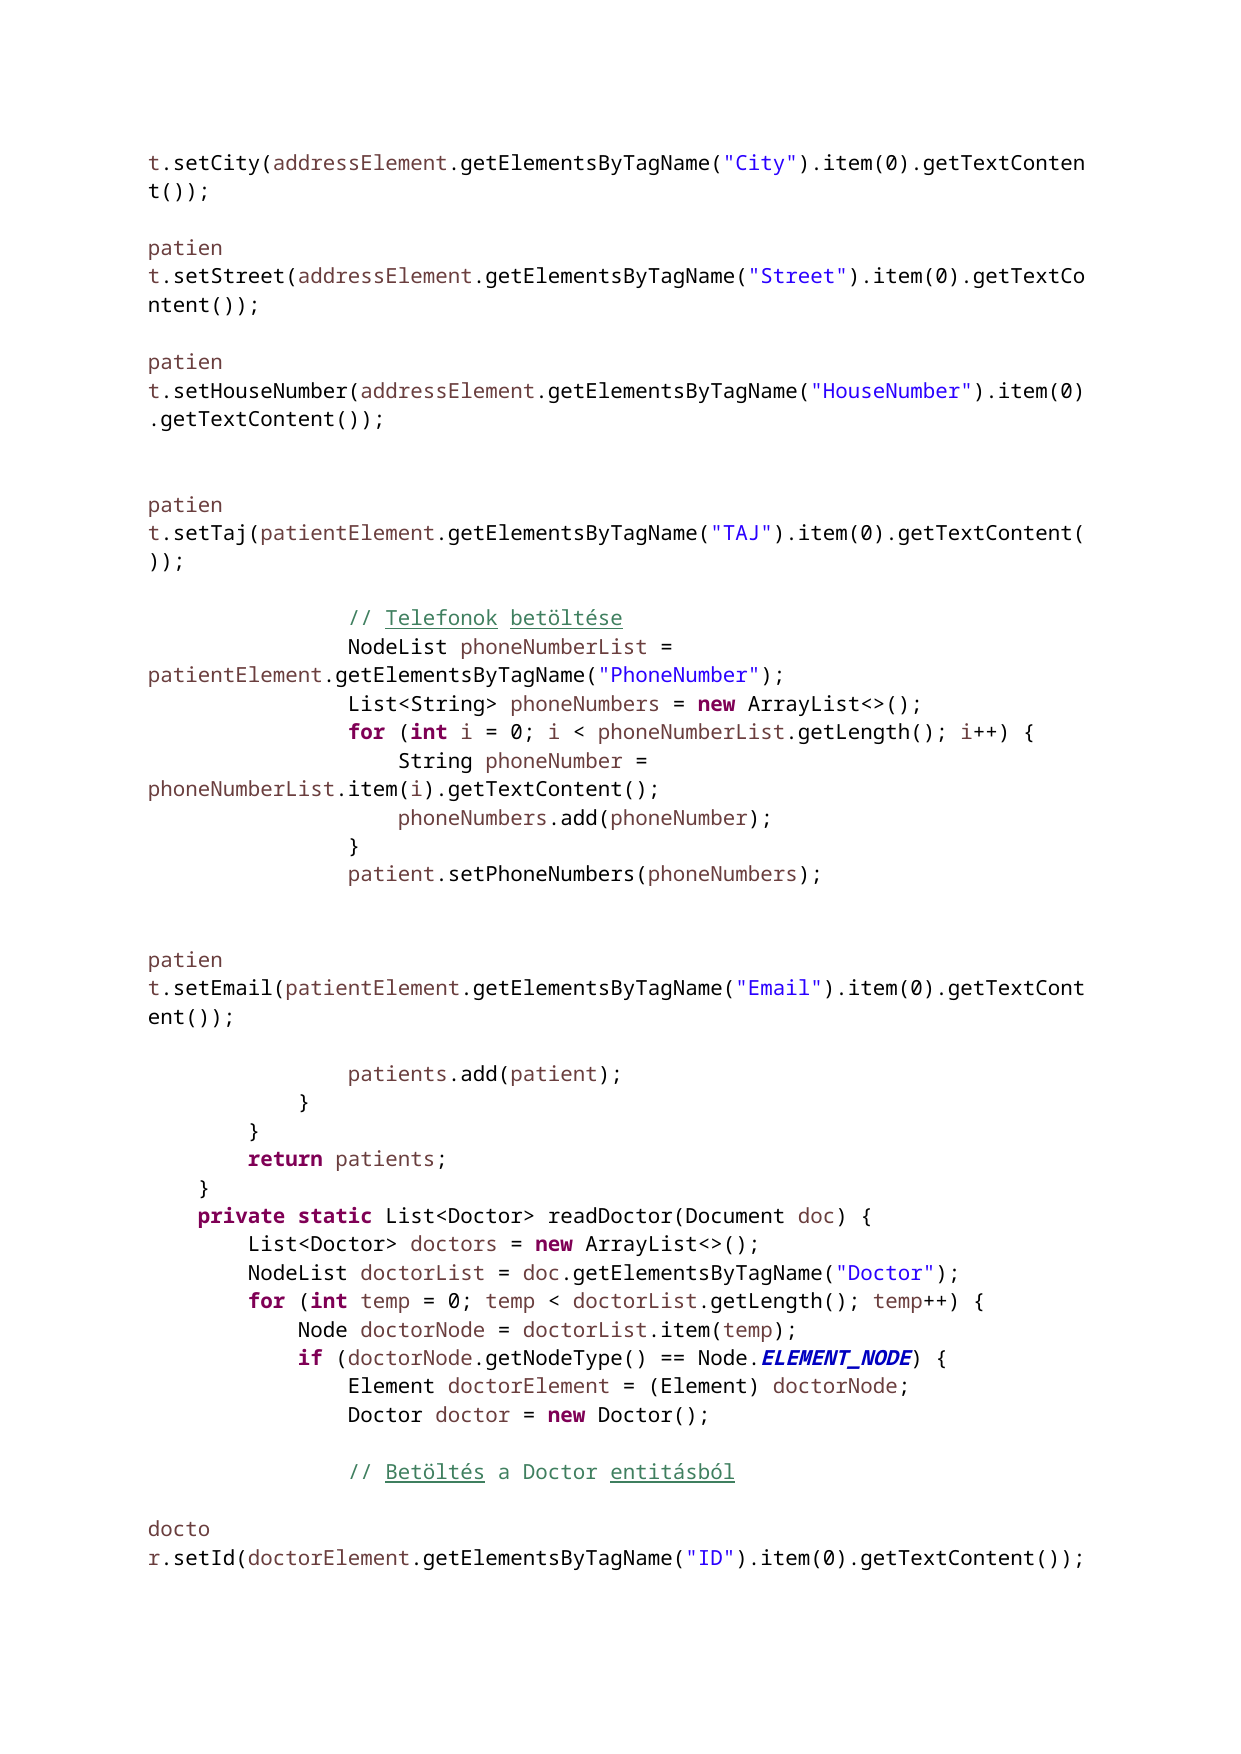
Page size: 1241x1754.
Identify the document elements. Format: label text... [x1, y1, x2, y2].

text patient.setEmail(patientElement.getElementsByTagName("Email").item(0).getTextContent()); [148, 916, 1093, 1030]
text doctor.setId(doctorElement.getElementsByTagName("ID").item(0).getTextContent()); [148, 1485, 1093, 1571]
text if (doctorNode.getNodeType() == Node.ELEMENT_NODE) { [148, 1343, 1093, 1372]
text Element doctorElement = (Element) doctorNode; [148, 1372, 1093, 1400]
text // Betöltés a Doctor entitásból [148, 1457, 1093, 1485]
text } [148, 1087, 1093, 1116]
text phoneNumbers.add(phoneNumber); [148, 803, 1093, 831]
text List<Doctor> doctors = new ArrayList<>(); [148, 1229, 1093, 1258]
text Node doctorNode = doctorList.item(temp); [148, 1315, 1093, 1343]
text NodeList doctorList = doc.getElementsByTagName("Doctor"); [148, 1258, 1093, 1286]
text patient.setHouseNumber(addressElement.getElementsByTagName("HouseNumber").item(0).getTextContent()); [148, 318, 1093, 433]
text patients.add(patient); [148, 1059, 1093, 1087]
text } [148, 1173, 1093, 1201]
text List<String> phoneNumbers = new ArrayList<>(); [148, 689, 1093, 717]
text for (int i = 0; i < phoneNumberList.getLength(); i++) { [148, 717, 1093, 746]
text return patients; [148, 1144, 1093, 1173]
text // Telefonok betöltése [148, 603, 1093, 632]
text } [148, 1116, 1093, 1144]
text private static List<Doctor> readDoctor(Document doc) { [148, 1201, 1093, 1229]
text NodeList phoneNumberList = patientElement.getElementsByTagName("PhoneNumber"); [148, 632, 1093, 689]
text Doctor doctor = new Doctor(); [148, 1400, 1093, 1428]
text String phoneNumber = phoneNumberList.item(i).getTextContent(); [148, 746, 1093, 803]
text patient.setTaj(patientElement.getElementsByTagName("TAJ").item(0).getTextContent()); [148, 461, 1093, 575]
text patient.setPhoneNumbers(phoneNumbers); [148, 859, 1093, 888]
text patient.setStreet(addressElement.getElementsByTagName("Street").item(0).getTextContent()); [148, 204, 1093, 318]
text for (int temp = 0; temp < doctorList.getLength(); temp++) { [148, 1286, 1093, 1315]
text } [148, 831, 1093, 859]
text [148, 148, 1093, 204]
